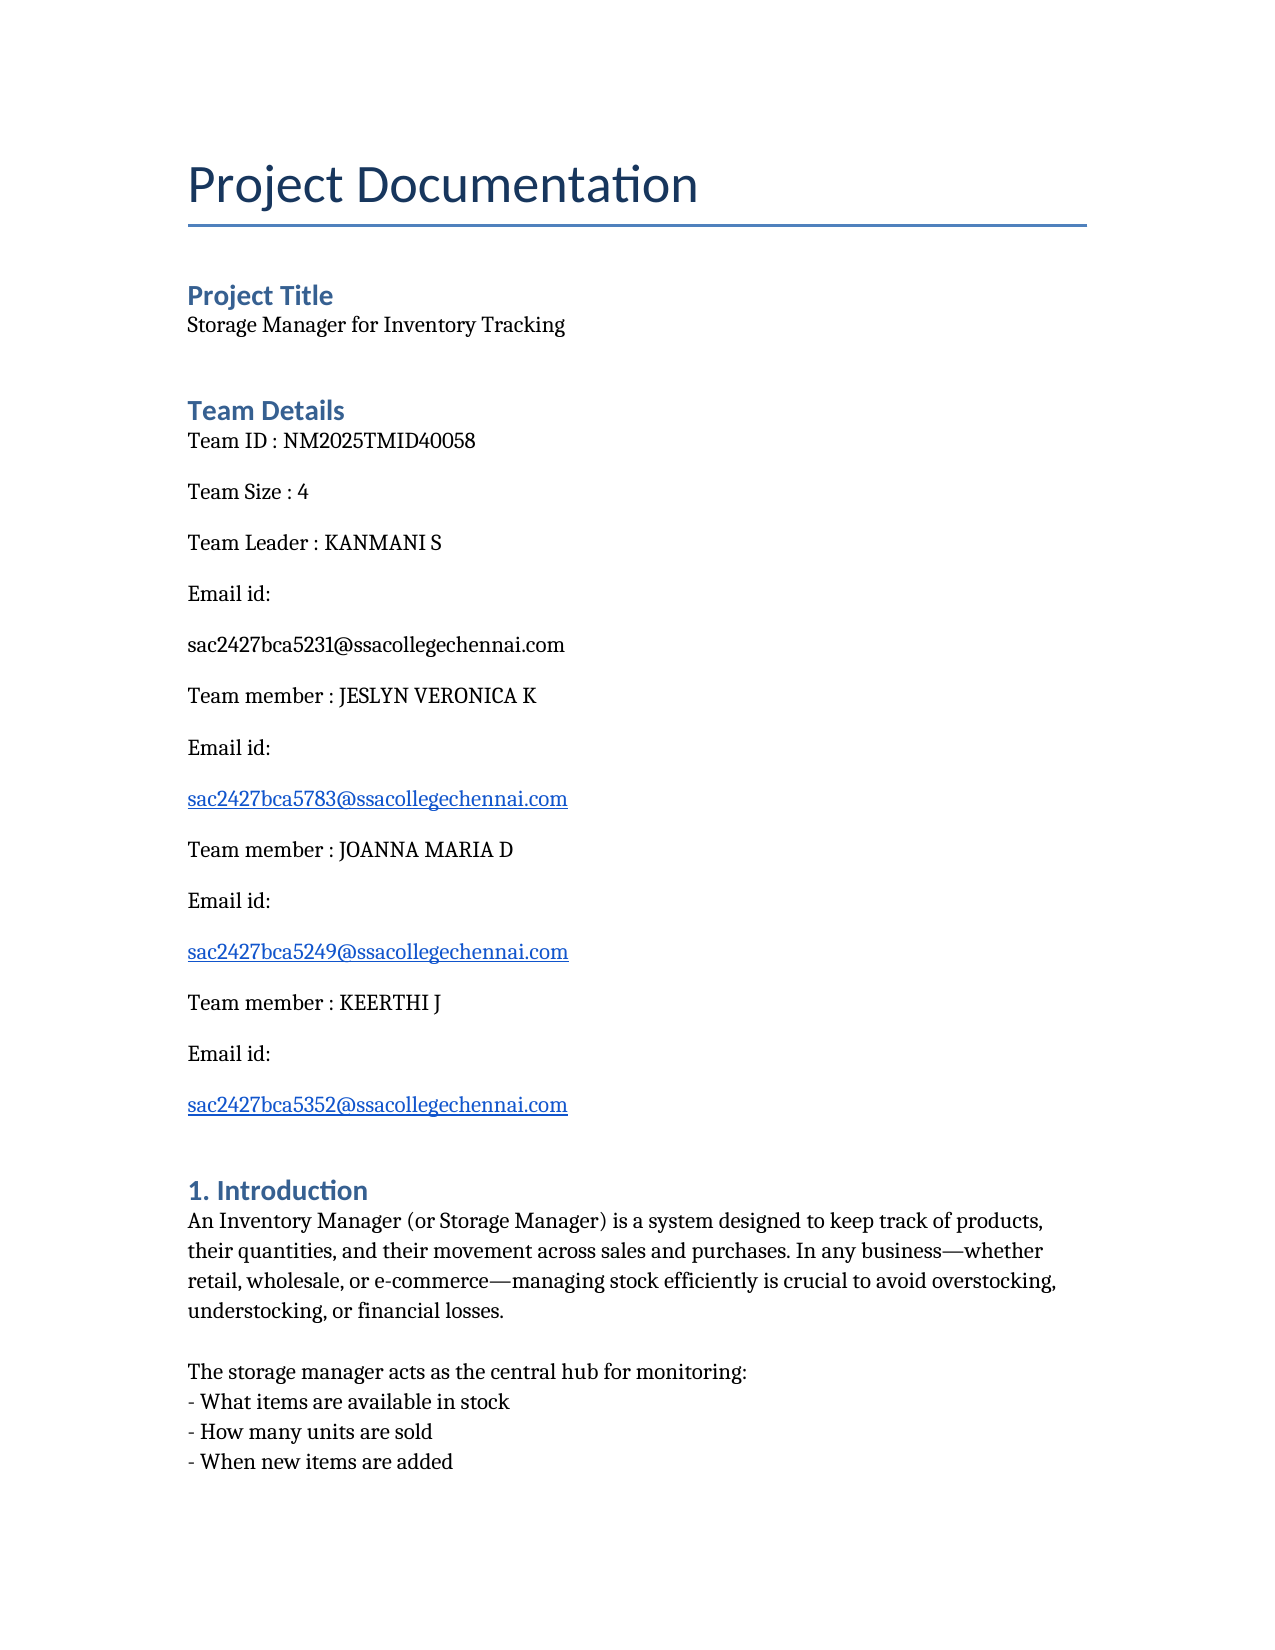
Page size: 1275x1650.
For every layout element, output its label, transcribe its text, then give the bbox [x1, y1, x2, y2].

text Email id: [187, 581, 1087, 607]
subtitle Project Title [187, 277, 1087, 312]
text sac2427bca5783@ssacollegechennai.com [187, 785, 1087, 812]
text Team ID : NM2025TMID40058 [187, 428, 1087, 454]
text sac2427bca5231@ssacollegechennai.com [187, 632, 1087, 658]
title Project Documentation [187, 150, 1087, 227]
text Team Leader : KANMANI S [187, 530, 1087, 556]
text Team Size : 4 [187, 479, 1087, 505]
text Email id: [187, 734, 1087, 761]
text sac2427bca5249@ssacollegechennai.com [187, 938, 1087, 965]
text Team member : KEERTHI J [187, 989, 1087, 1016]
subtitle 1. Introduction [187, 1172, 1087, 1207]
subtitle Team Details [187, 392, 1087, 428]
text Team member : JOANNA MARIA D [187, 836, 1087, 863]
text Storage Manager for Inventory Tracking [187, 312, 1087, 338]
text Email id: [187, 1041, 1087, 1067]
text Team member : JESLYN VERONICA K [187, 683, 1087, 709]
text sac2427bca5352@ssacollegechennai.com [187, 1092, 1087, 1118]
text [187, 1207, 1087, 1475]
text Email id: [187, 887, 1087, 914]
